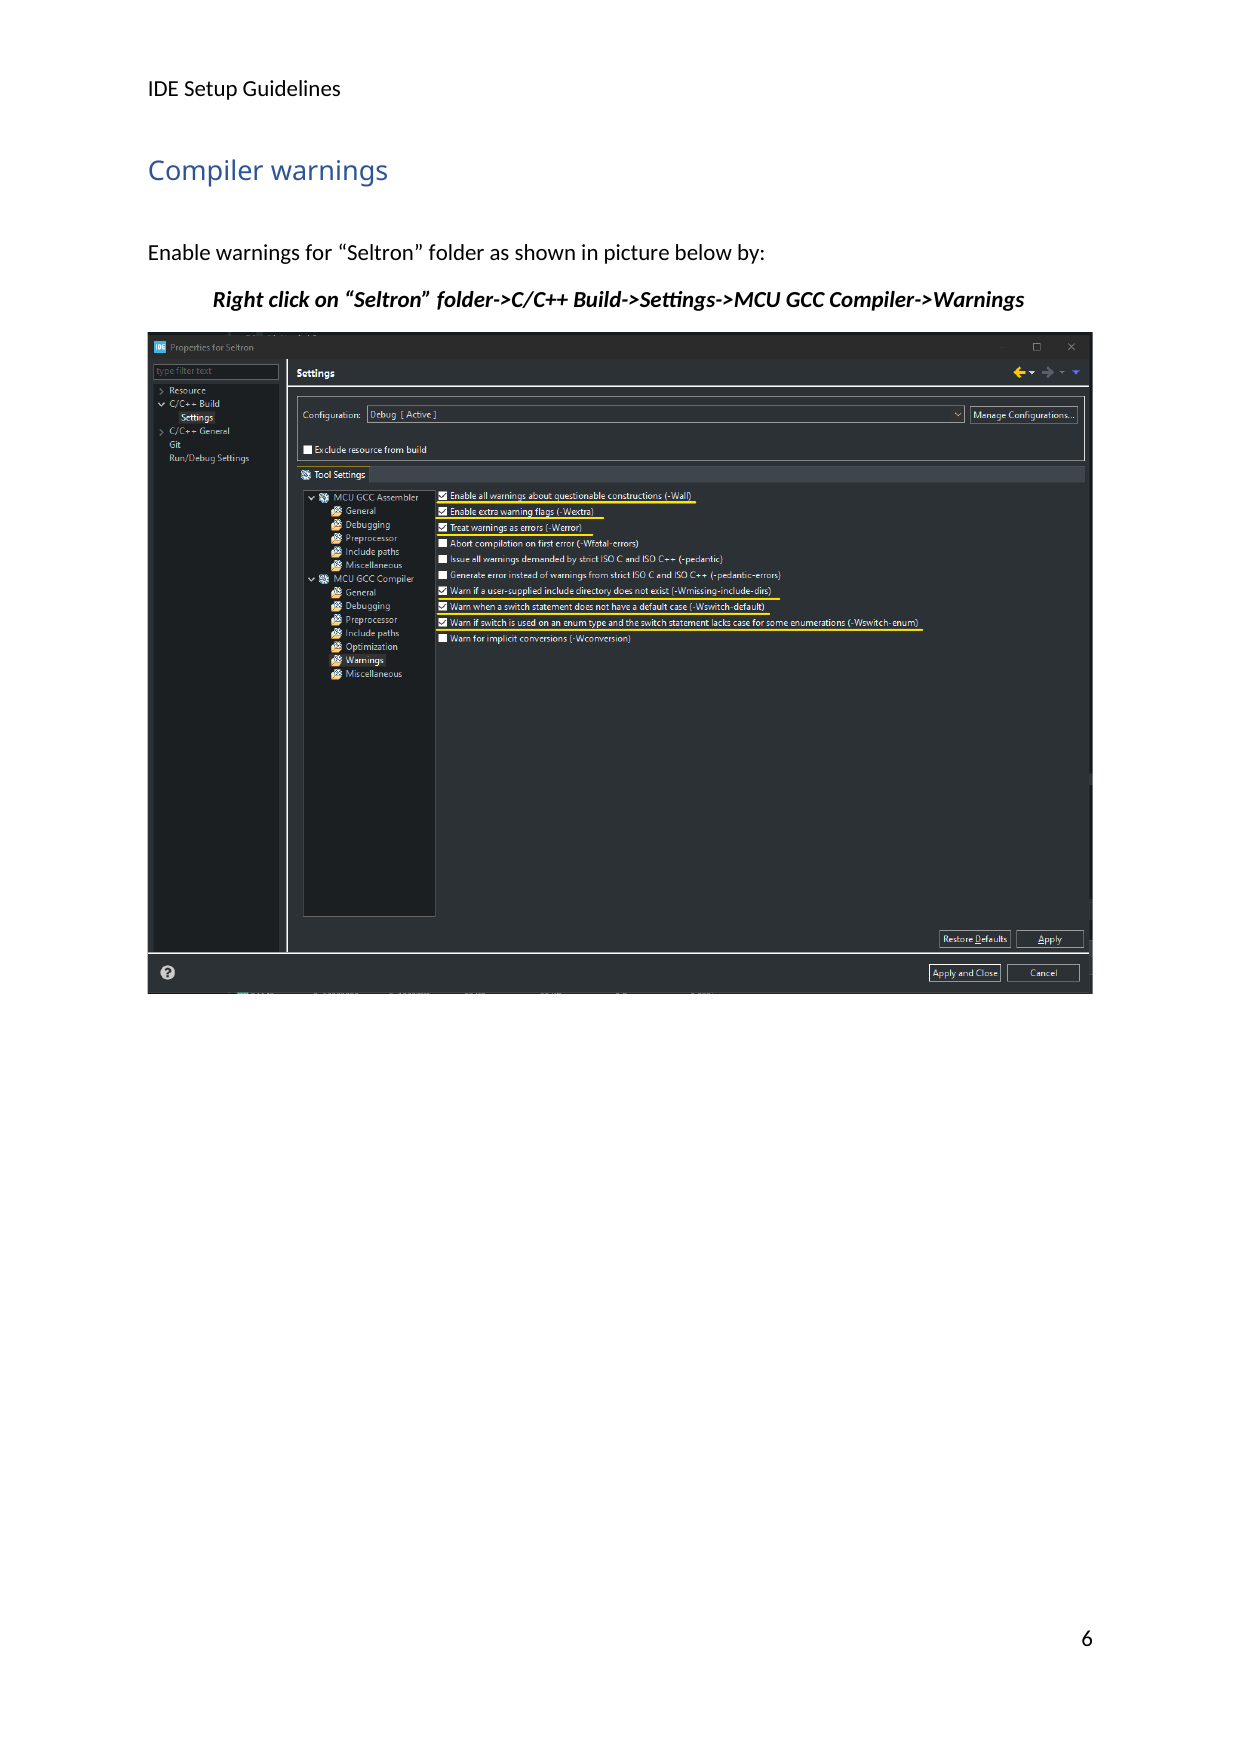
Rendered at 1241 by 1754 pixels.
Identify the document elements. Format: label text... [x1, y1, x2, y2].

text Enable warnings for “Seltron” folder as shown in picture below by: [148, 238, 1093, 266]
text Right click on “Seltron” folder->C/C++ Build->Settings->MCU GCC Compiler->Warnings [148, 285, 1093, 313]
subtitle Compiler warnings [148, 152, 1093, 189]
picture [147, 332, 1093, 994]
